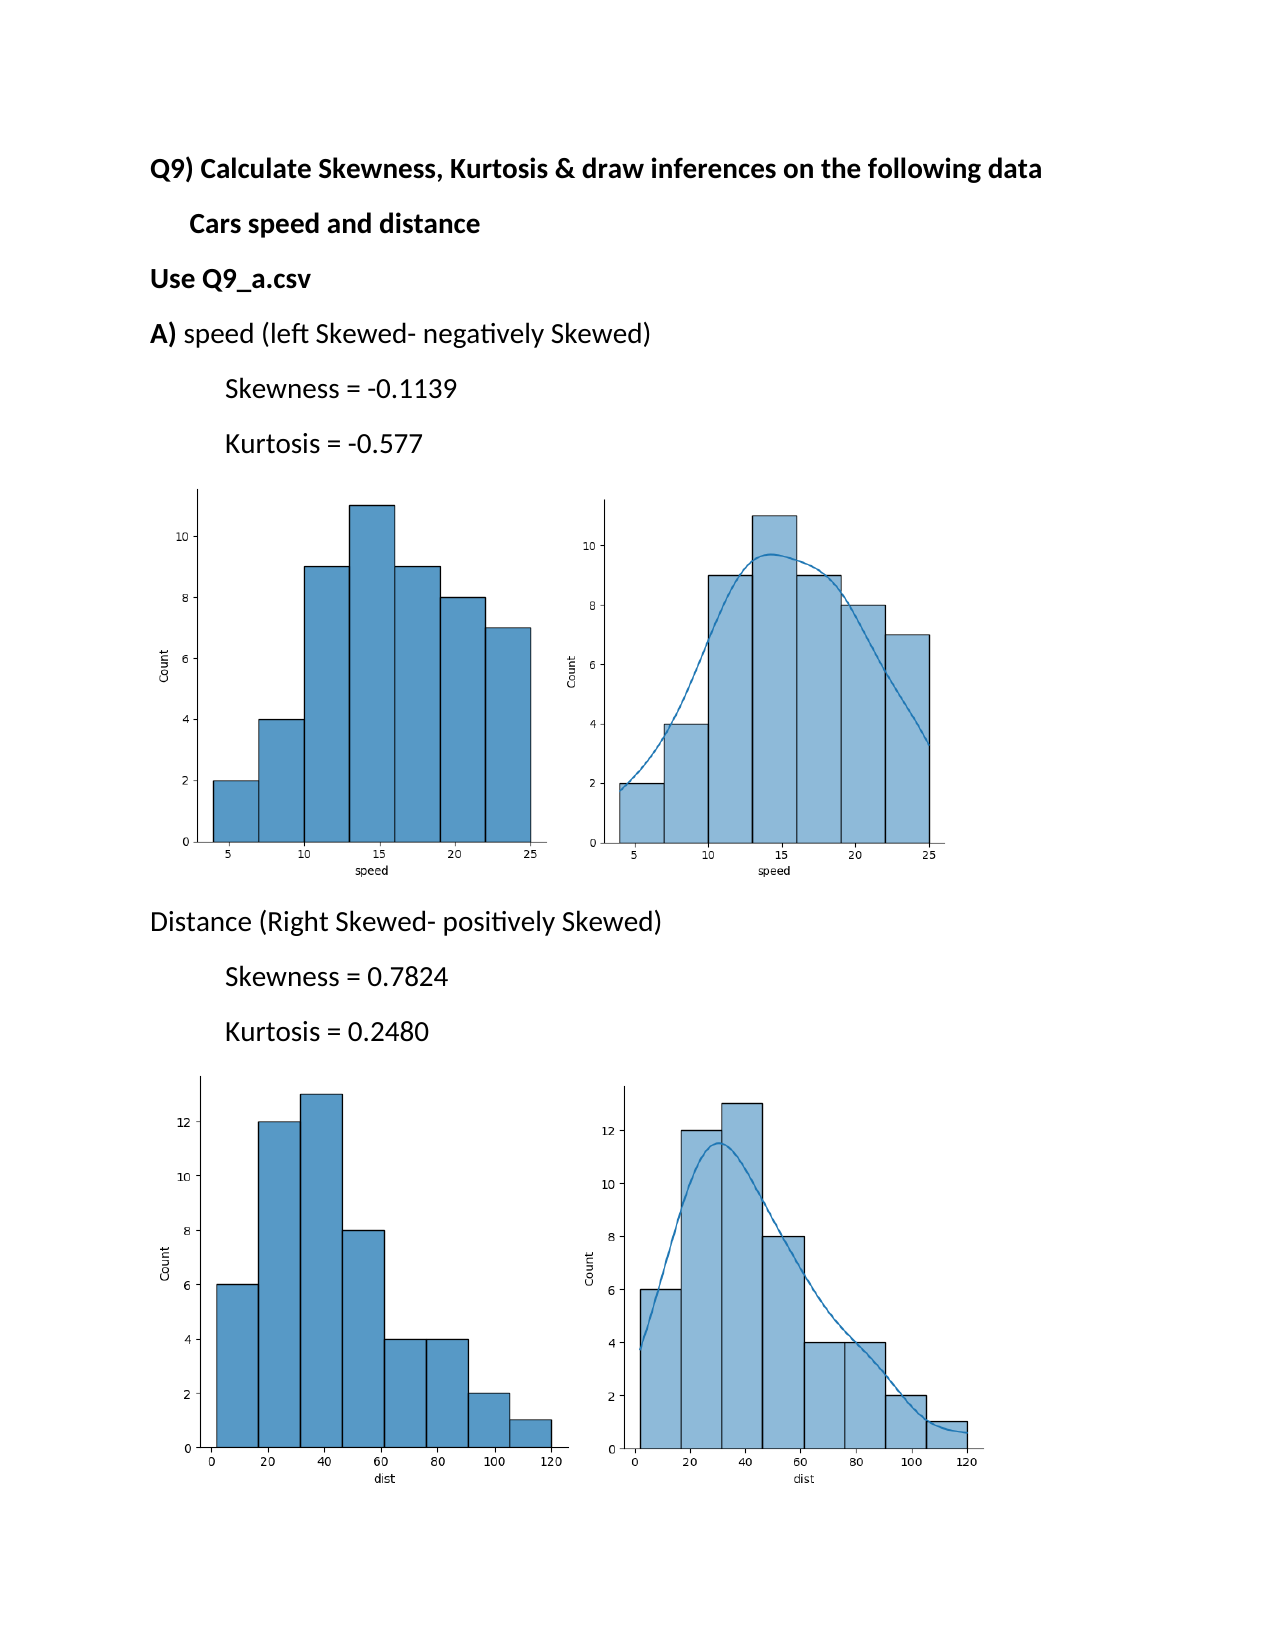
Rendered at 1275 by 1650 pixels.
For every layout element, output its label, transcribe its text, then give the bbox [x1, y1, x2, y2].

text Distance (Right Skewed- positively Skewed) [150, 903, 1125, 939]
text A) speed (left Skewed- negatively Skewed) [150, 315, 1125, 351]
text Cars speed and distance [150, 205, 1125, 241]
text Use Q9_a.csv [150, 260, 1125, 296]
text Q9) Calculate Skewness, Kurtosis & draw inferences on the following data [150, 150, 1125, 186]
text Kurtosis = -0.577 [150, 426, 1125, 461]
picture [150, 480, 554, 885]
text Kurtosis = 0.2480 [150, 1013, 1125, 1049]
text Skewness = -0.1139 [150, 370, 1125, 406]
picture [150, 1068, 990, 1493]
picture [558, 491, 952, 885]
text Skewness = 0.7824 [150, 958, 1125, 994]
